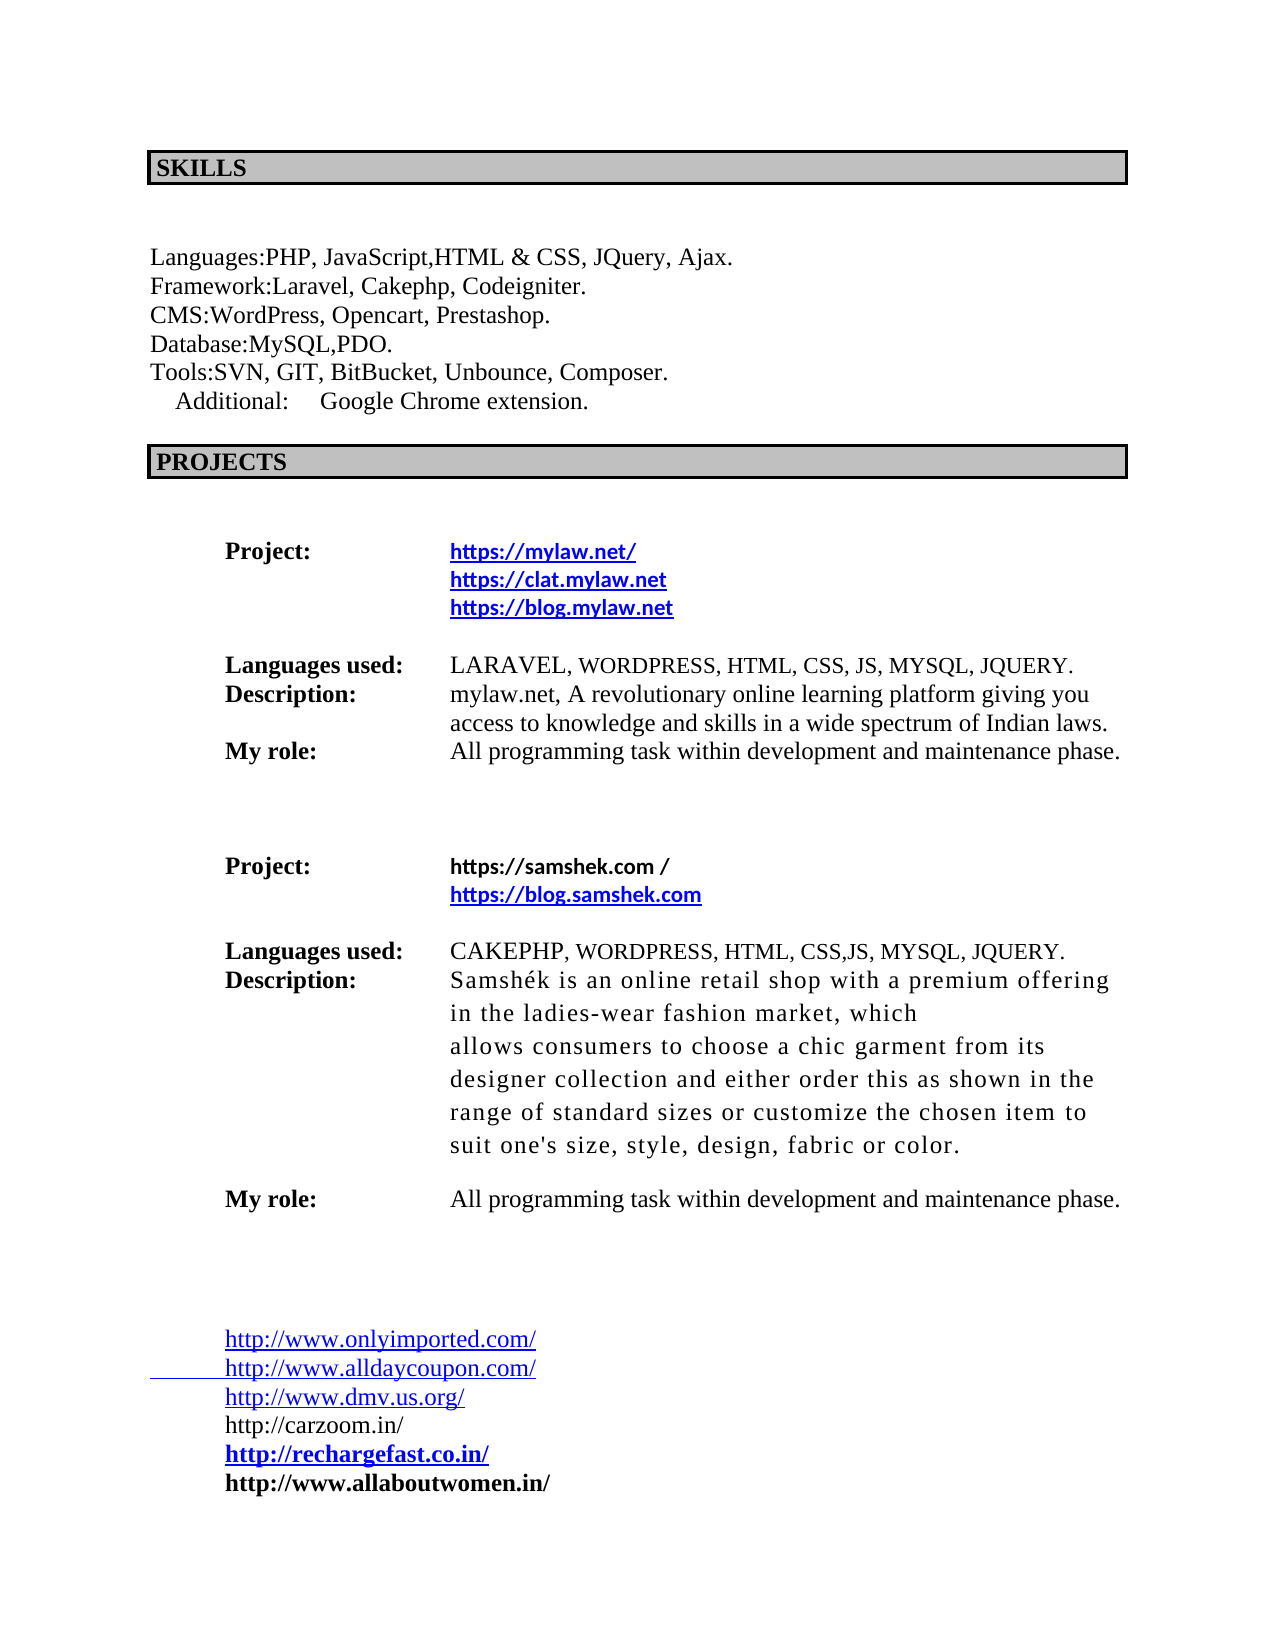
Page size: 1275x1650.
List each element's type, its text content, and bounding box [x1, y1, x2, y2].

text Framework:Laravel, Cakephp, Codeigniter. [150, 271, 1125, 300]
text http://www.onlyimported.com/ [150, 1324, 1125, 1353]
text https://clat.mylaw.net [150, 565, 1125, 593]
text Tools:SVN, GIT, BitBucket, Unbounce, Composer. [150, 357, 1125, 386]
text Project: https://mylaw.net/ [150, 536, 1125, 565]
text http://rechargefast.co.in/ [150, 1439, 1125, 1468]
text http://www.allaboutwomen.in/ [150, 1468, 1125, 1497]
table_header SKILLS [151, 153, 1125, 182]
text CMS:WordPress, Opencart, Prestashop. [150, 300, 1125, 329]
text My role: All programming task within development and maintenance phase. [150, 736, 1125, 765]
text Description: Samshék is an online retail shop with a premium offering in the ladies-wear fashion market, which allows consumers to choose a chic garment from its designer collection and either order this as shown in the range of standard sizes or customize the chosen item to suit one's size, style, design, fabric or color. [225, 965, 1125, 1159]
text Description: mylaw.net, A revolutionary online learning platform giving you access to knowledge and skills in a wide spectrum of Indian laws. [225, 679, 1125, 736]
text Languages used: LARAVEL, WORDPRESS, HTML, CSS, JS, MYSQL, JQUERY. [225, 650, 1125, 679]
text http://carzoom.in/ [150, 1411, 1125, 1439]
text https://blog.mylaw.net [150, 593, 1125, 621]
text Languages used: CAKEPHP, WORDPRESS, HTML, CSS,JS, MYSQL, JQUERY. [225, 936, 1125, 965]
text http://www.alldaycoupon.com/ [150, 1353, 1125, 1382]
text Languages:PHP, JavaScript,HTML & CSS, JQuery, Ajax. [150, 242, 1125, 271]
text http://www.dmv.us.org/ [150, 1382, 1125, 1411]
text Database:MySQL,PDO. [150, 329, 1125, 357]
text Additional: Google Chrome extension. [150, 386, 1125, 415]
table_header PROJECTS [151, 447, 1125, 476]
text My role: All programming task within development and maintenance phase. [225, 1184, 1125, 1213]
text Project: https://samshek.com / [150, 851, 1125, 880]
text https://blog.samshek.com [150, 880, 1125, 908]
